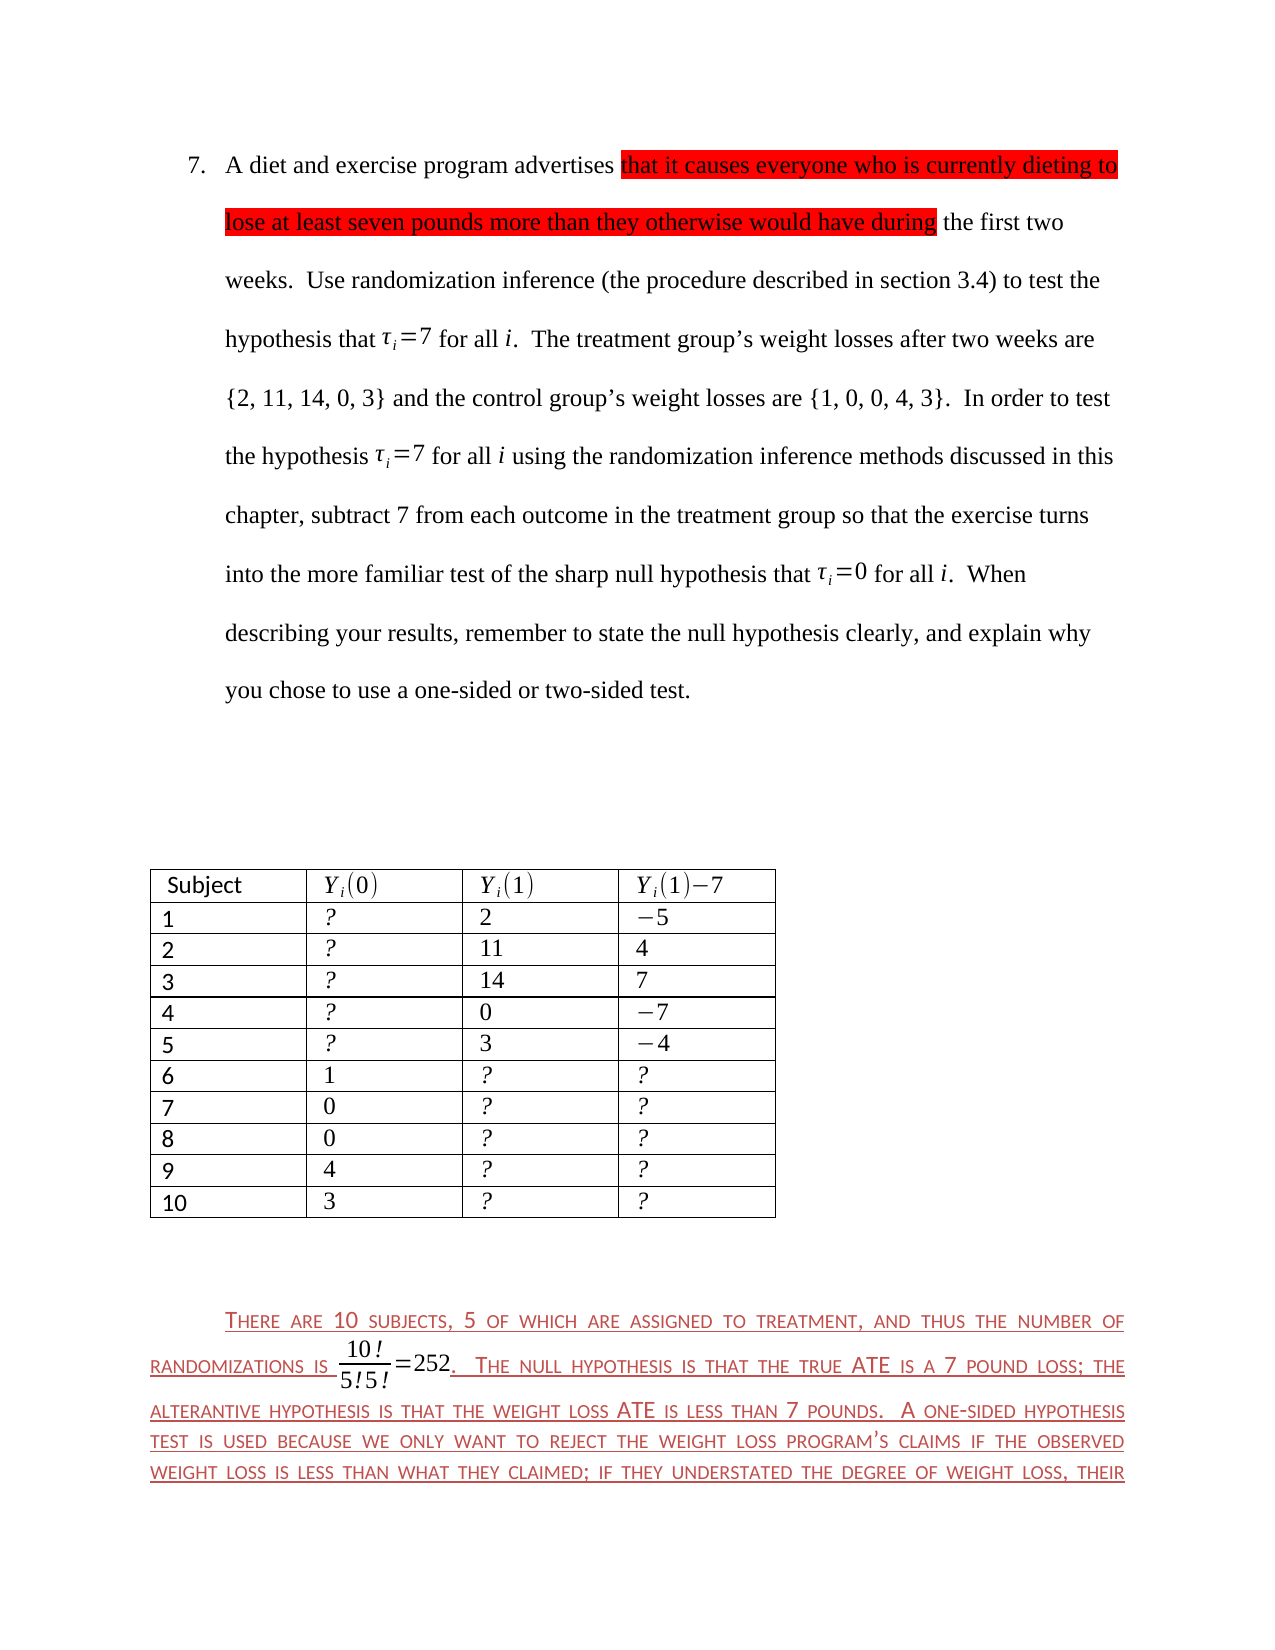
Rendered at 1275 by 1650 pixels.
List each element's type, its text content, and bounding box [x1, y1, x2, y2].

table_cell [307, 934, 462, 965]
table_cell [307, 966, 462, 996]
table_cell 6 [151, 1061, 306, 1091]
table_cell [463, 998, 618, 1028]
table_cell [619, 934, 775, 965]
table_cell [463, 1029, 618, 1059]
table_header Subject [151, 870, 306, 902]
table_cell [619, 998, 775, 1028]
table_cell 4 [151, 998, 306, 1028]
list A diet and exercise program advertises that it causes everyone who is currently dieting to lose at least seven pounds more than they otherwise would have during the first two weeks. Use randomization inference (the procedure described in section 3.4) to test the hypothesis that for all . The treatment group’s weight losses after two weeks are {2, 11, 14, 0, 3} and the control group’s weight losses are {1, 0, 0, 4, 3}. In order to test the hypothesis for all using the randomization inference methods discussed in this chapter, subtract 7 from each outcome in the treatment group so that the exercise turns into the more familiar test of the sharp null hypothesis that for all . When describing your results, remember to state the null hypothesis clearly, and explain why you chose to use a one-sided or two-sided test. [187, 150, 1125, 704]
table_cell 8 [151, 1124, 306, 1154]
table_cell 7 [151, 1092, 306, 1123]
table_cell [463, 1124, 618, 1154]
table_cell [619, 1029, 775, 1059]
table_cell [619, 1092, 775, 1123]
table_cell 2 [151, 934, 306, 965]
table_cell 1 [151, 903, 306, 933]
table_cell [307, 1061, 462, 1091]
table_header [463, 870, 618, 902]
table_cell [307, 998, 462, 1028]
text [150, 1422, 1125, 1481]
table_cell [307, 1029, 462, 1059]
table_cell [307, 1092, 462, 1123]
table_header [307, 870, 462, 902]
table_cell [463, 1092, 618, 1123]
table_cell [463, 1155, 618, 1186]
table_cell [619, 1155, 775, 1186]
table_cell [307, 1155, 462, 1186]
table_cell 3 [151, 966, 306, 996]
table_cell [619, 903, 775, 933]
table_cell 10 [151, 1187, 306, 1217]
table_cell 9 [151, 1155, 306, 1186]
table_cell 5 [151, 1029, 306, 1059]
table_cell [307, 1187, 462, 1217]
table_cell [463, 903, 618, 933]
table_cell [463, 966, 618, 996]
table_cell [619, 966, 775, 996]
table_cell [463, 934, 618, 965]
table_cell [619, 1124, 775, 1154]
table_cell [307, 1124, 462, 1154]
table_cell [619, 1061, 775, 1091]
table_cell [463, 1187, 618, 1217]
table_header [619, 870, 775, 902]
table_cell [463, 1061, 618, 1091]
table_cell [619, 1187, 775, 1217]
table_cell [307, 903, 462, 933]
